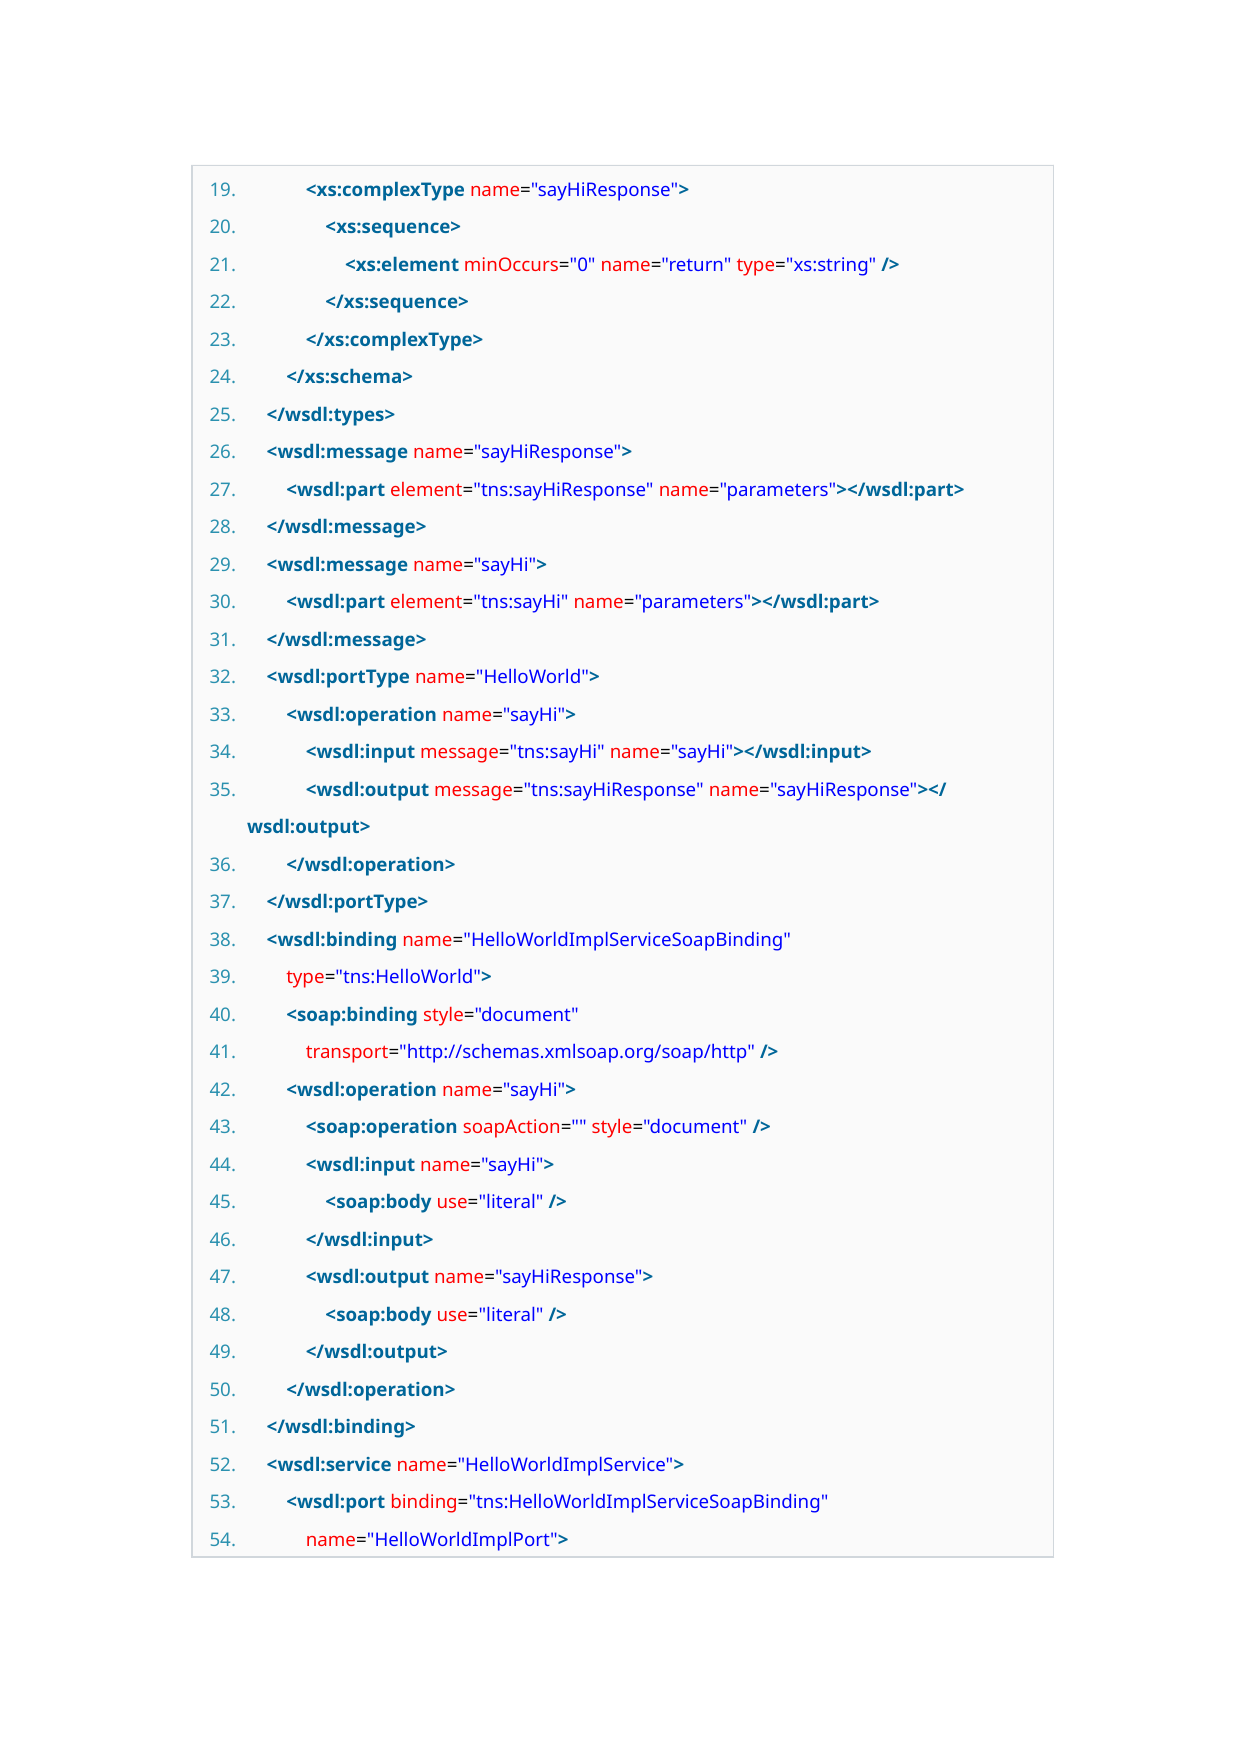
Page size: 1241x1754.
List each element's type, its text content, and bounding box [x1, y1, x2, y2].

list <soap:body use="literal" /> [193, 1177, 1053, 1214]
list <wsdl:service name="HelloWorldImplService"> [193, 1439, 1053, 1477]
list <soap:binding style="document" [193, 989, 1053, 1027]
list </wsdl:types> [193, 389, 1053, 427]
list type="tns:HelloWorld"> [193, 952, 1053, 989]
list <xs:complexType name="sayHiResponse"> [193, 166, 1053, 202]
list </wsdl:operation> [193, 1364, 1053, 1402]
list <wsdl:message name="sayHi"> [193, 539, 1053, 577]
list <wsdl:part element="tns:sayHi" name="parameters"></wsdl:part> [193, 577, 1053, 614]
list <xs:element minOccurs="0" name="return" type="xs:string" /> [193, 239, 1053, 277]
list <soap:operation soapAction="" style="document" /> [193, 1102, 1053, 1139]
list </wsdl:binding> [193, 1402, 1053, 1439]
list <wsdl:portType name="HelloWorld"> [193, 652, 1053, 689]
list </wsdl:message> [193, 502, 1053, 539]
list <wsdl:part element="tns:sayHiResponse" name="parameters"></wsdl:part> [193, 464, 1053, 502]
list <wsdl:operation name="sayHi"> [193, 1064, 1053, 1102]
list <soap:body use="literal" /> [193, 1289, 1053, 1327]
list </wsdl:portType> [193, 877, 1053, 914]
list <wsdl:output name="sayHiResponse"> [193, 1252, 1053, 1289]
list </wsdl:message> [193, 614, 1053, 652]
list <wsdl:output message="tns:sayHiResponse" name="sayHiResponse"></wsdl:output> [193, 764, 1053, 839]
list name="HelloWorldImplPort"> [193, 1514, 1053, 1556]
list <wsdl:message name="sayHiResponse"> [193, 427, 1053, 464]
list </xs:complexType> [193, 314, 1053, 352]
list <wsdl:input message="tns:sayHi" name="sayHi"></wsdl:input> [193, 727, 1053, 764]
list </xs:sequence> [193, 277, 1053, 314]
list </wsdl:output> [193, 1327, 1053, 1364]
list </wsdl:input> [193, 1214, 1053, 1252]
list <wsdl:port binding="tns:HelloWorldImplServiceSoapBinding" [193, 1477, 1053, 1514]
list transport="http://schemas.xmlsoap.org/soap/http" /> [193, 1027, 1053, 1064]
list <xs:sequence> [193, 202, 1053, 239]
list </wsdl:operation> [193, 839, 1053, 877]
list <wsdl:operation name="sayHi"> [193, 689, 1053, 727]
list <wsdl:binding name="HelloWorldImplServiceSoapBinding" [193, 914, 1053, 952]
list <wsdl:input name="sayHi"> [193, 1139, 1053, 1177]
list </xs:schema> [193, 352, 1053, 389]
